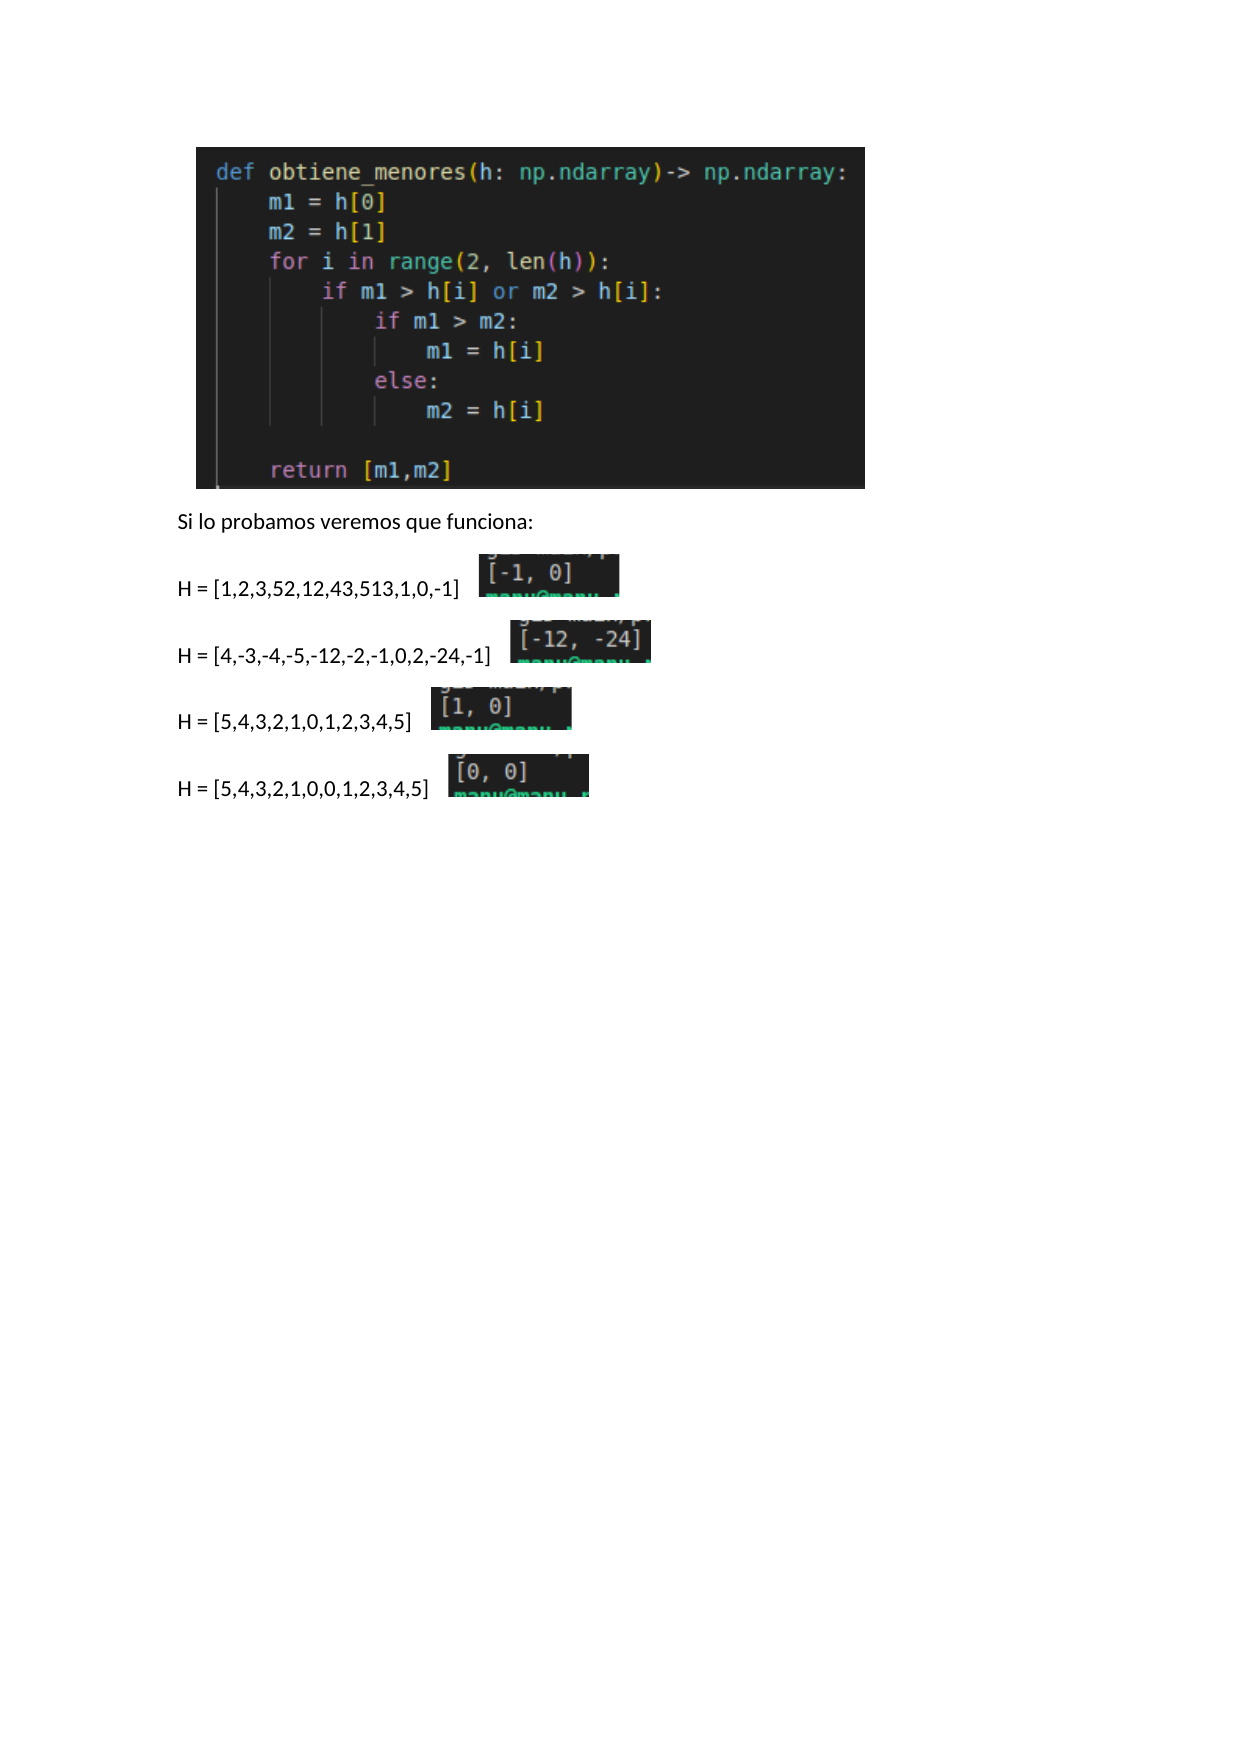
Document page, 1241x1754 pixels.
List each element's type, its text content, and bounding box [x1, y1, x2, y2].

text H = [5,4,3,2,1,0,0,1,2,3,4,5] [177, 754, 1063, 802]
text H = [4,-3,-4,-5,-12,-2,-1,0,2,-24,-1] [177, 621, 1063, 669]
text H = [1,2,3,52,12,43,513,1,0,-1] [177, 554, 1063, 602]
text Si lo probamos veremos que funciona: [177, 507, 1063, 535]
text H = [5,4,3,2,1,0,1,2,3,4,5] [177, 688, 1063, 736]
